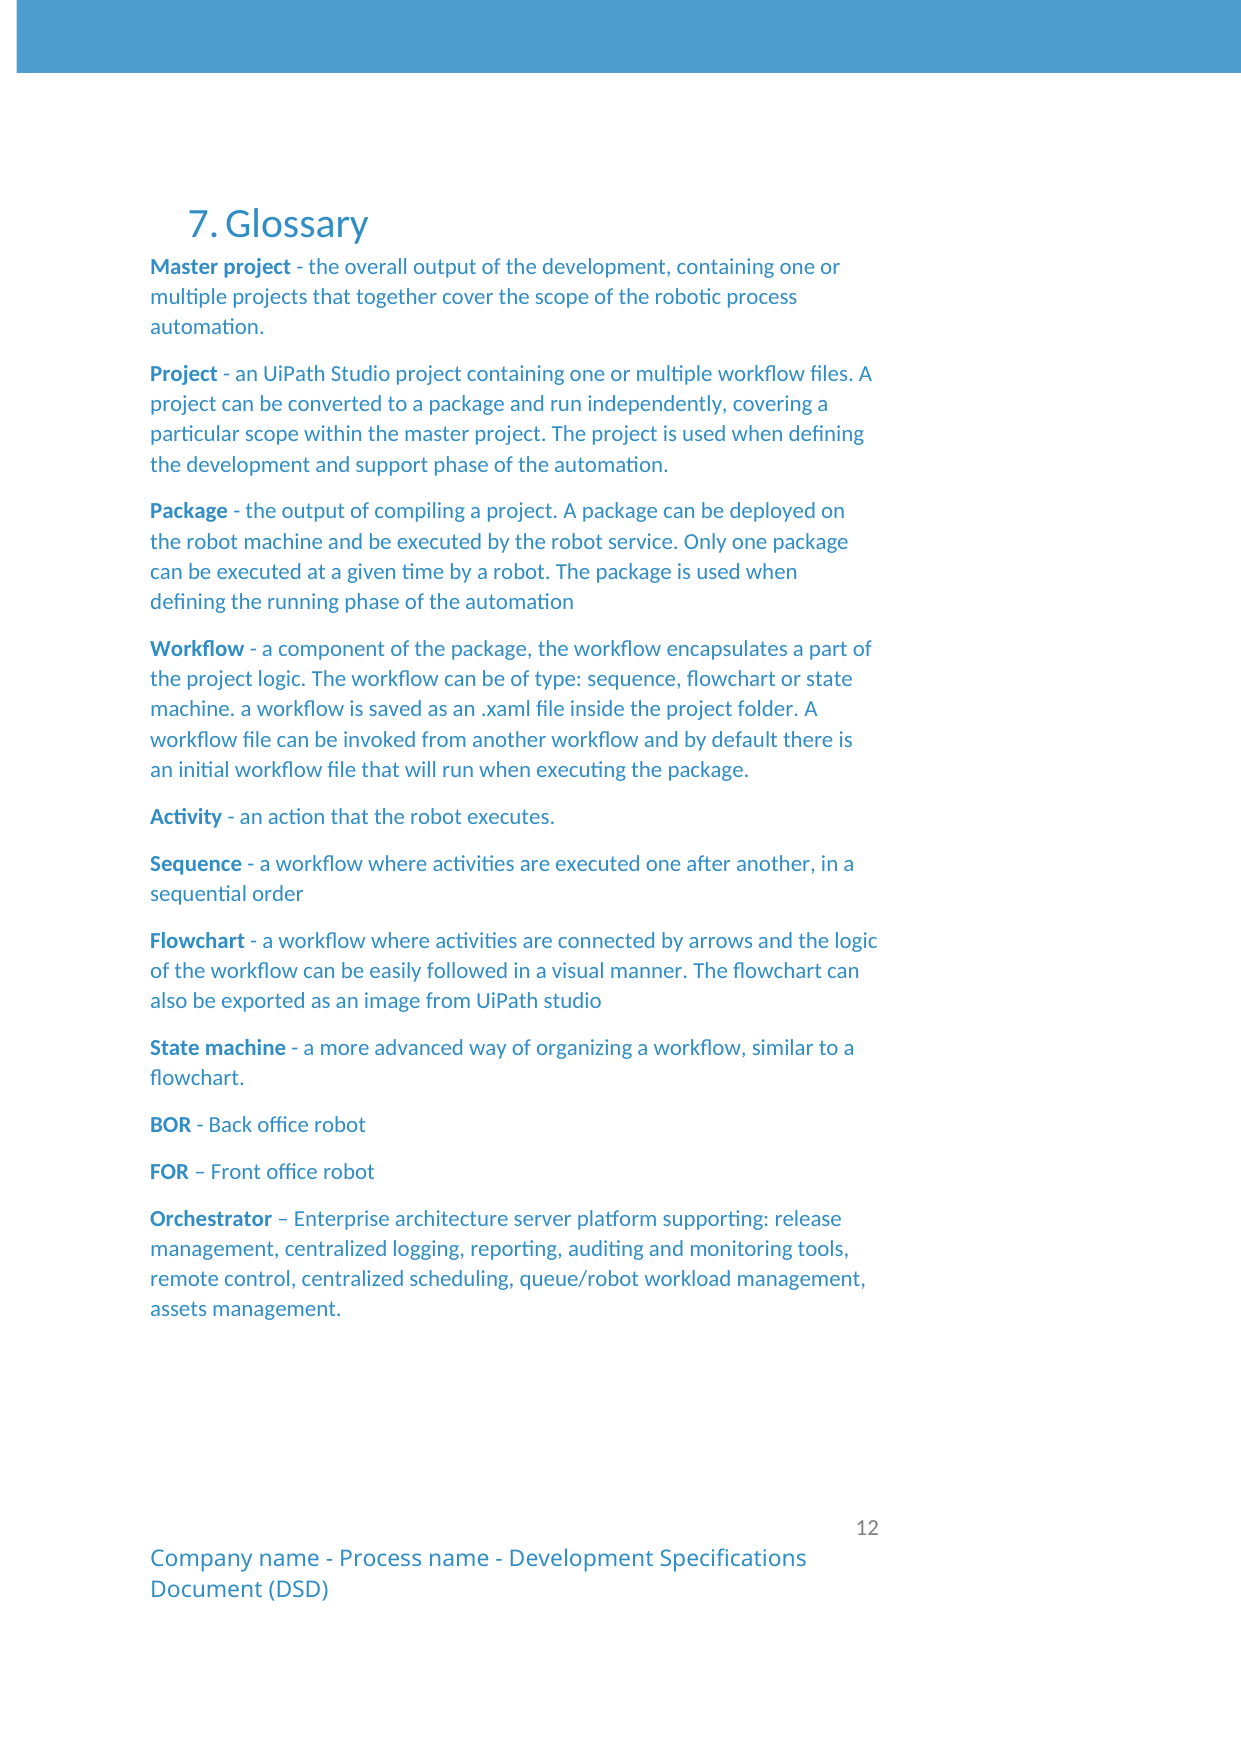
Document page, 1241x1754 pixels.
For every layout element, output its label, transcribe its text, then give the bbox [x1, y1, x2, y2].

text State machine - a more advanced way of organizing a workflow, similar to a flowchart. [150, 1033, 878, 1091]
text FOR – Front office robot [150, 1157, 878, 1185]
subtitle Glossary [187, 197, 878, 248]
text Workflow - a component of the package, the workflow encapsulates a part of the project logic. The workflow can be of type: sequence, flowchart or state machine. a workflow is saved as an .xaml file inside the project folder. A workflow file can be invoked from another workflow and by default there is an initial workflow file that will run when executing the package. [150, 634, 878, 783]
text Package - the output of compiling a project. A package can be deployed on the robot machine and be executed by the robot service. Only one package can be executed at a given time by a robot. The package is used when defining the running phase of the automation [150, 497, 878, 615]
text Master project - the overall output of the development, containing one or multiple projects that together cover the scope of the robotic process automation. [150, 252, 878, 340]
text Flowchart - a workflow where activities are connected by arrows and the logic of the workflow can be easily followed in a visual manner. The flowchart can also be exported as an image from UiPath studio [150, 926, 878, 1014]
text Sequence - a workflow where activities are executed one after another, in a sequential order [150, 849, 878, 907]
text Activity - an action that the robot executes. [150, 802, 878, 830]
text Project - an UiPath Studio project containing one or multiple workflow files. A project can be converted to a package and run independently, covering a particular scope within the master project. The project is used when defining the development and support phase of the automation. [150, 359, 878, 478]
text Orchestrator – Enterprise architecture server platform supporting: release management, centralized logging, reporting, auditing and monitoring tools, remote control, centralized scheduling, queue/robot workload management, assets management. [150, 1204, 878, 1322]
text BOR - Back office robot [150, 1110, 878, 1138]
